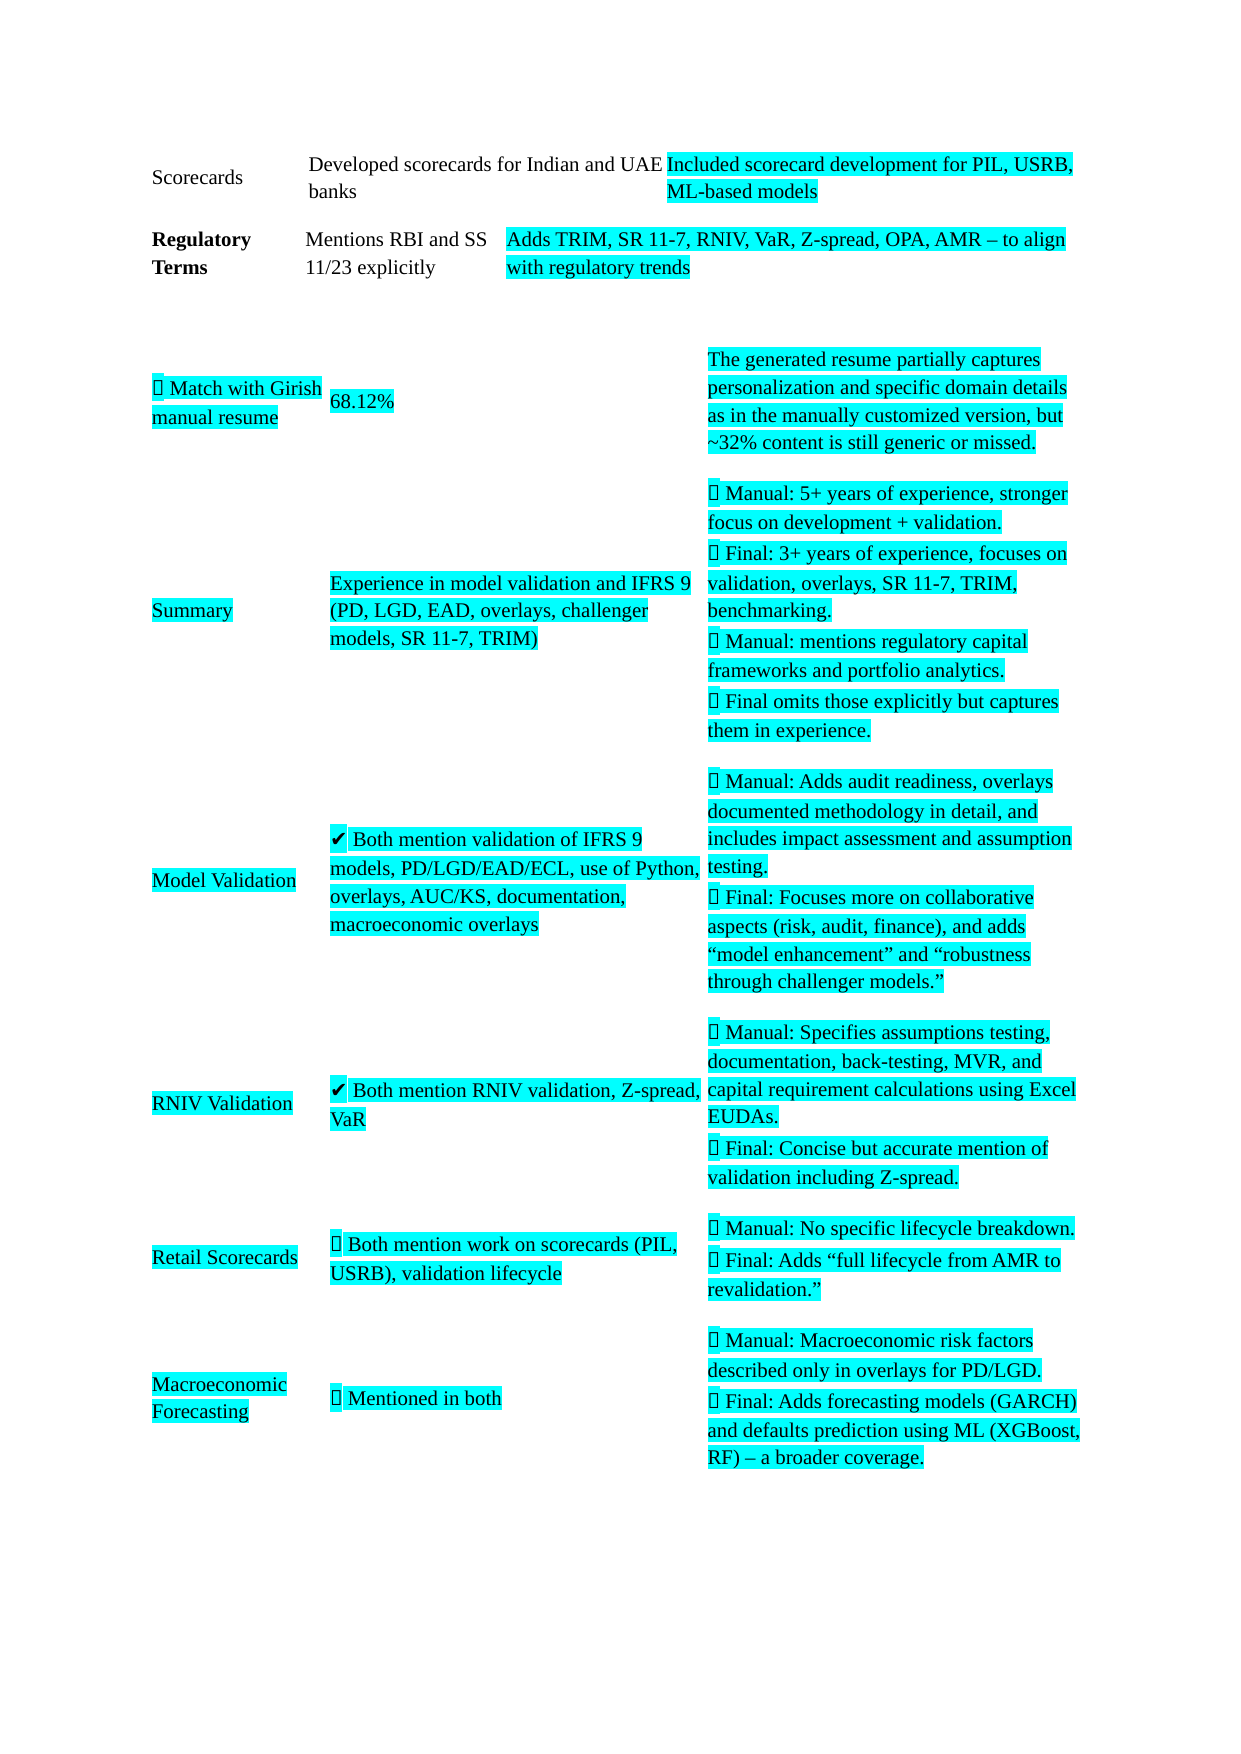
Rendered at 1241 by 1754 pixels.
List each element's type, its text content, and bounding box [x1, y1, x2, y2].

table_header The generated resume partially captures personalization and specific domain details as in the manually customized version, but ~32% content is still generic or missed. [706, 346, 1090, 477]
table_cell RNIV Validation [150, 1016, 328, 1211]
table_cell ✔ Both mention validation of IFRS 9 models, PD/LGD/EAD/ECL, use of Python, overlays, AUC/KS, documentation, macroeconomic overlays [328, 765, 706, 1016]
table_cell ✅ Both mention work on scorecards (PIL, USRB), validation lifecycle [328, 1211, 706, 1324]
table_cell Mentions RBI and SS 11/23 explicitly [304, 226, 505, 301]
table_cell 📝 Manual: No specific lifecycle breakdown. ✅ Final: Adds “full lifecycle from AMR to revalidation.” [706, 1211, 1090, 1324]
table_cell ✔ Both mention RNIV validation, Z-spread, VaR [328, 1016, 706, 1211]
table_cell Retail Scorecards [150, 1211, 328, 1324]
table_header ✅ Match with Girish manual resume [150, 346, 328, 477]
table_cell 📝 Manual: Macroeconomic risk factors described only in overlays for PD/LGD. ✅ Final: Adds forecasting models (GARCH) and defaults prediction using ML (XGBoost, RF) – a broader coverage. [706, 1324, 1090, 1492]
table_cell Summary [150, 477, 328, 765]
table_cell ✅ Mentioned in both [328, 1324, 706, 1492]
table_cell Model Validation [150, 765, 328, 1016]
table_cell Macroeconomic Forecasting [150, 1324, 328, 1492]
table_cell Experience in model validation and IFRS 9 (PD, LGD, EAD, overlays, challenger models, SR 11-7, TRIM) [328, 477, 706, 765]
table_cell Regulatory Terms [150, 226, 303, 301]
table_cell 📝 Manual: 5+ years of experience, stronger focus on development + validation. ✅ Final: 3+ years of experience, focuses on validation, overlays, SR 11-7, TRIM, benchmarking. 📝 Manual: mentions regulatory capital frameworks and portfolio analytics. ✅ Final omits those explicitly but captures them in experience. [706, 477, 1090, 765]
table_cell Developed scorecards for Indian and UAE banks [307, 150, 665, 226]
table_cell Included scorecard development for PIL, USRB, ML-based models [665, 150, 1090, 226]
table_cell 📝 Manual: Specifies assumptions testing, documentation, back-testing, MVR, and capital requirement calculations using Excel EUDAs. ✅ Final: Concise but accurate mention of validation including Z-spread. [706, 1016, 1090, 1211]
table_cell Scorecards [150, 150, 307, 226]
table_cell Adds TRIM, SR 11-7, RNIV, VaR, Z-spread, OPA, AMR – to align with regulatory trends [505, 226, 1090, 301]
table_header 68.12% [328, 346, 706, 477]
table_cell 📝 Manual: Adds audit readiness, overlays documented methodology in detail, and includes impact assessment and assumption testing. ✅ Final: Focuses more on collaborative aspects (risk, audit, finance), and adds “model enhancement” and “robustness through challenger models.” [706, 765, 1090, 1016]
